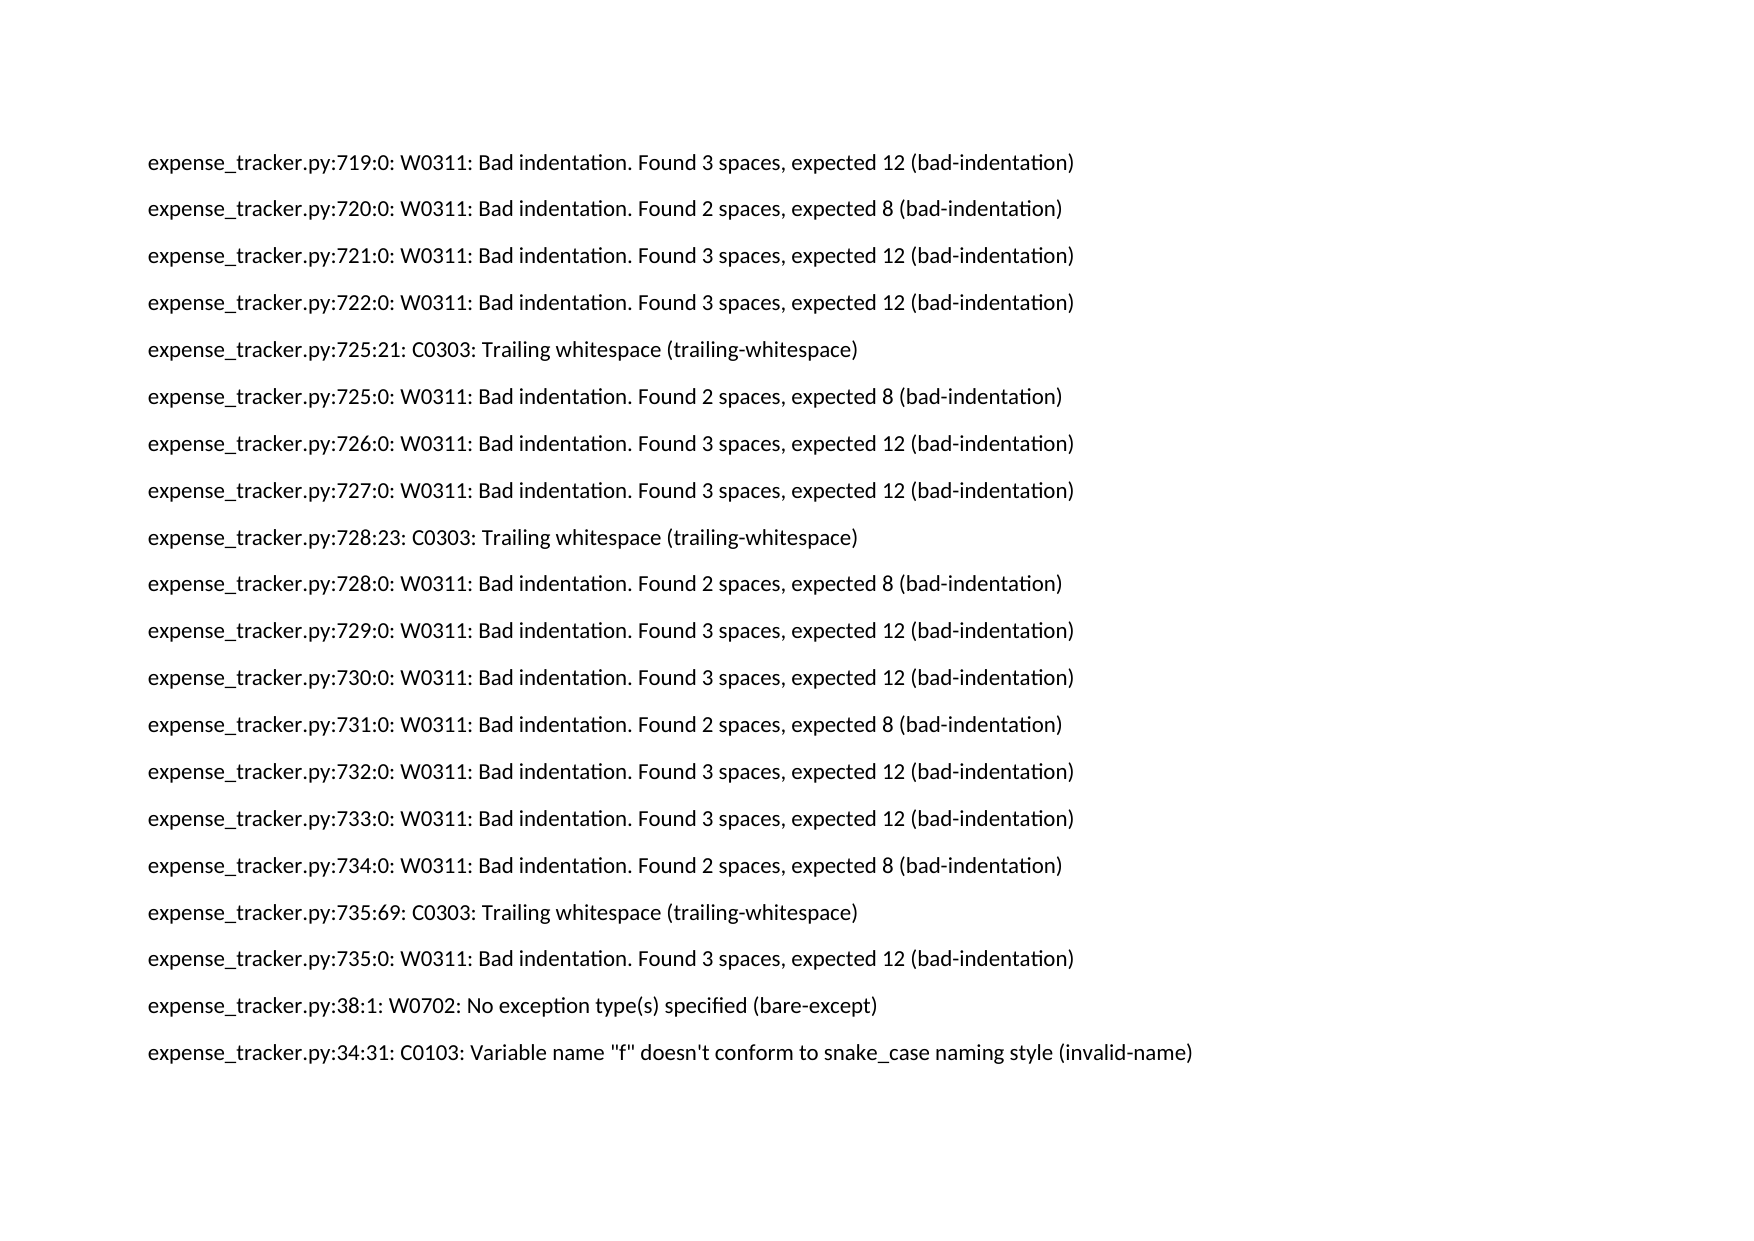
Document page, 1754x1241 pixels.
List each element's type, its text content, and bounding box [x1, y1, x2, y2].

text expense_tracker.py:734:0: W0311: Bad indentation. Found 2 spaces, expected 8 (bad-indentation) [148, 851, 1636, 879]
text expense_tracker.py:721:0: W0311: Bad indentation. Found 3 spaces, expected 12 (bad-indentation) [148, 241, 1636, 269]
text expense_tracker.py:728:23: C0303: Trailing whitespace (trailing-whitespace) [148, 523, 1636, 551]
text expense_tracker.py:722:0: W0311: Bad indentation. Found 3 spaces, expected 12 (bad-indentation) [148, 288, 1636, 316]
text expense_tracker.py:720:0: W0311: Bad indentation. Found 2 spaces, expected 8 (bad-indentation) [148, 194, 1636, 222]
text expense_tracker.py:725:21: C0303: Trailing whitespace (trailing-whitespace) [148, 335, 1636, 363]
text expense_tracker.py:38:1: W0702: No exception type(s) specified (bare-except) [148, 991, 1636, 1019]
text expense_tracker.py:735:0: W0311: Bad indentation. Found 3 spaces, expected 12 (bad-indentation) [148, 944, 1636, 972]
text expense_tracker.py:728:0: W0311: Bad indentation. Found 2 spaces, expected 8 (bad-indentation) [148, 569, 1636, 597]
text expense_tracker.py:719:0: W0311: Bad indentation. Found 3 spaces, expected 12 (bad-indentation) [148, 148, 1636, 176]
text expense_tracker.py:725:0: W0311: Bad indentation. Found 2 spaces, expected 8 (bad-indentation) [148, 382, 1636, 410]
text expense_tracker.py:727:0: W0311: Bad indentation. Found 3 spaces, expected 12 (bad-indentation) [148, 476, 1636, 504]
text expense_tracker.py:726:0: W0311: Bad indentation. Found 3 spaces, expected 12 (bad-indentation) [148, 429, 1636, 457]
text expense_tracker.py:732:0: W0311: Bad indentation. Found 3 spaces, expected 12 (bad-indentation) [148, 757, 1636, 785]
text expense_tracker.py:733:0: W0311: Bad indentation. Found 3 spaces, expected 12 (bad-indentation) [148, 804, 1636, 832]
text expense_tracker.py:731:0: W0311: Bad indentation. Found 2 spaces, expected 8 (bad-indentation) [148, 710, 1636, 738]
text expense_tracker.py:729:0: W0311: Bad indentation. Found 3 spaces, expected 12 (bad-indentation) [148, 616, 1636, 644]
text expense_tracker.py:735:69: C0303: Trailing whitespace (trailing-whitespace) [148, 898, 1636, 926]
text expense_tracker.py:34:31: C0103: Variable name "f" doesn't conform to snake_case naming style (invalid-name) [148, 1038, 1636, 1066]
text expense_tracker.py:730:0: W0311: Bad indentation. Found 3 spaces, expected 12 (bad-indentation) [148, 663, 1636, 691]
